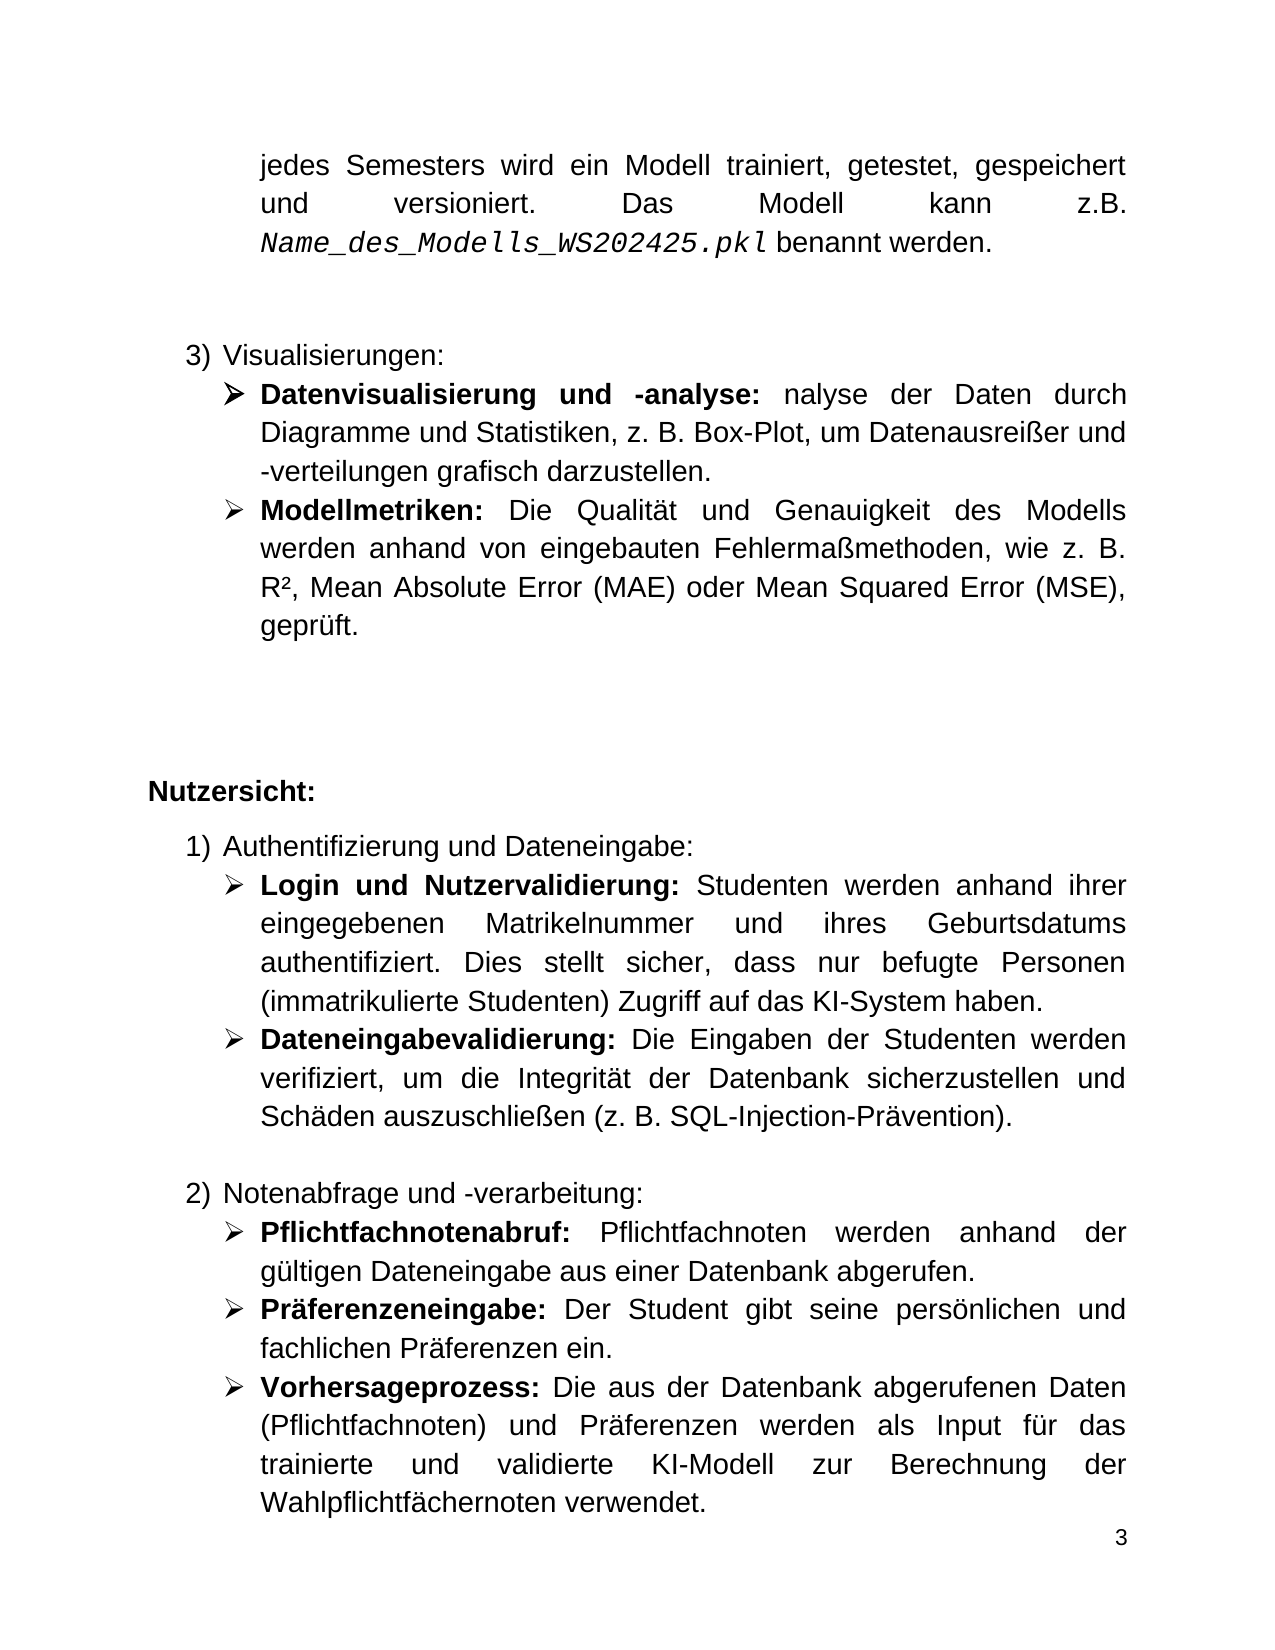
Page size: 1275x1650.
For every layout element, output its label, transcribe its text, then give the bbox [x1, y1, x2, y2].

list Visualisierungen: [185, 338, 1127, 372]
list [223, 148, 1127, 261]
list Dateneingabevalidierung: Die Eingaben der Studenten werden verifiziert, um die Integrität der Datenbank sicherzustellen und Schäden auszuschließen (z. B. SQL-Injection-Prävention). [223, 1022, 1127, 1133]
list Datenvisualisierung und -analyse: nalyse der Daten durch Diagramme und Statistiken, z. B. Box-Plot, um Datenausreißer und -verteilungen grafisch darzustellen. [223, 377, 1127, 487]
list Login und Nutzervalidierung: Studenten werden anhand ihrer eingegebenen Matrikelnummer und ihres Geburtsdatums authentifiziert. Dies stellt sicher, dass nur befugte Personen (immatrikulierte Studenten) Zugriff auf das KI-System haben. [223, 868, 1127, 1017]
text Nutzersicht: [148, 774, 1127, 807]
list Präferenzeneingabe: Der Student gibt seine persönlichen und fachlichen Präferenzen ein. [223, 1292, 1127, 1364]
list Authentifizierung und Dateneingabe: [185, 829, 1127, 863]
list Vorhersageprozess: Die aus der Datenbank abgerufenen Daten (Pflichtfachnoten) und Präferenzen werden als Input für das trainierte und validierte KI-Modell zur Berechnung der Wahlpflichtfächernoten verwendet. [223, 1369, 1127, 1519]
list Notenabfrage und -verarbeitung: [185, 1176, 1127, 1210]
list Pflichtfachnotenabruf: Pflichtfachnoten werden anhand der gültigen Dateneingabe aus einer Datenbank abgerufen. [223, 1215, 1127, 1287]
list Modellmetriken: Die Qualität und Genauigkeit des Modells werden anhand von eingebauten Fehlermaßmethoden, wie z. B. R², Mean Absolute Error (MAE) oder Mean Squared Error (MSE), geprüft. [223, 492, 1127, 642]
